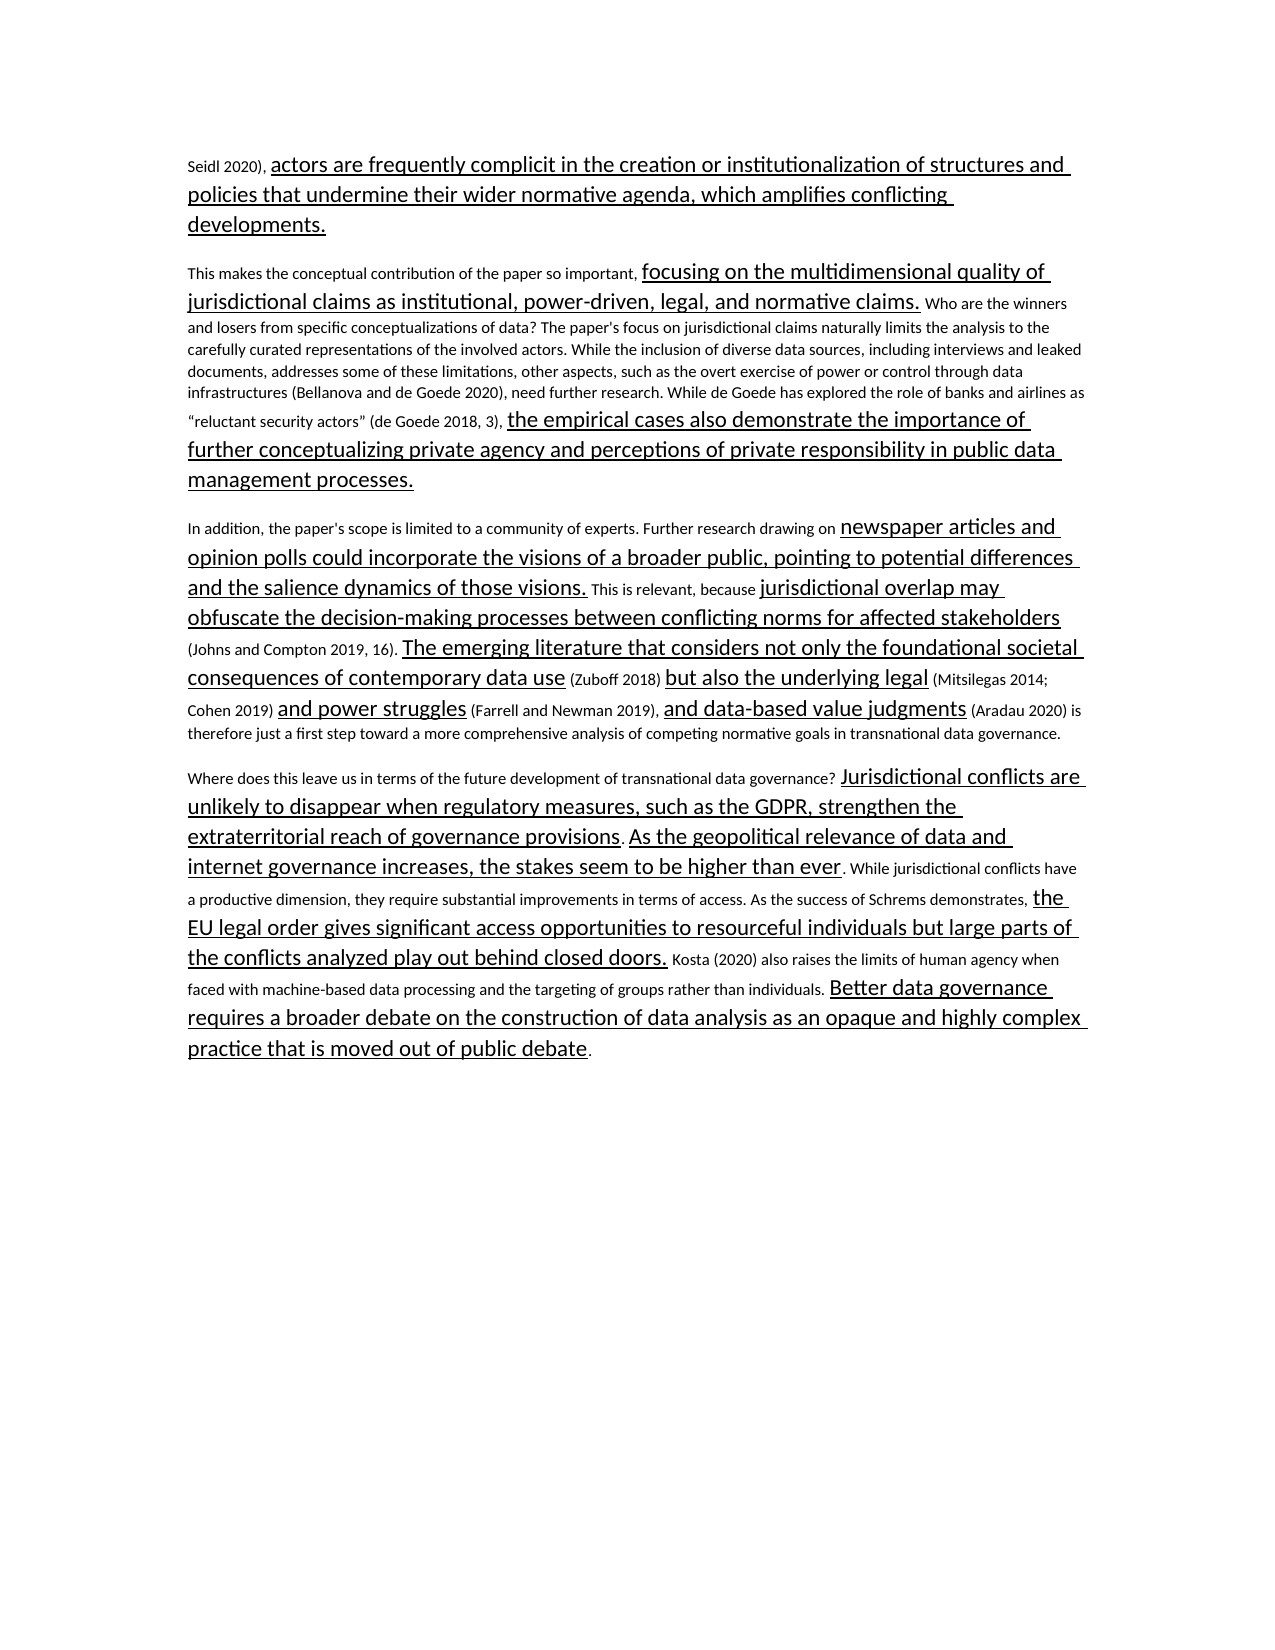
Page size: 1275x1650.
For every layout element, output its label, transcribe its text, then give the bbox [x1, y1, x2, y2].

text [187, 150, 1087, 238]
text This makes the conceptual contribution of the paper so important, focusing on the multidimensional quality of jurisdictional claims as institutional, power-driven, legal, and normative claims. Who are the winners and losers from specific conceptualizations of data? The paper's focus on jurisdictional claims naturally limits the analysis to the carefully curated representations of the involved actors. While the inclusion of diverse data sources, including interviews and leaked documents, addresses some of these limitations, other aspects, such as the overt exercise of power or control through data infrastructures (Bellanova and de Goede 2020), need further research. While de Goede has explored the role of banks and airlines as “reluctant security actors” (de Goede 2018, 3), the empirical cases also demonstrate the importance of further conceptualizing private agency and perceptions of private responsibility in public data management processes. [187, 257, 1087, 494]
text Where does this leave us in terms of the future development of transnational data governance? Jurisdictional conflicts are unlikely to disappear when regulatory measures, such as the GDPR, strengthen the extraterritorial reach of governance provisions. As the geopolitical relevance of data and internet governance increases, the stakes seem to be higher than ever. While jurisdictional conflicts have a productive dimension, they require substantial improvements in terms of access. As the success of Schrems demonstrates, the EU legal order gives significant access opportunities to resourceful individuals but large parts of the conflicts analyzed play out behind closed doors. Kosta (2020) also raises the limits of human agency when faced with machine-based data processing and the targeting of groups rather than individuals. Better data governance requires a broader debate on the construction of data analysis as an opaque and highly complex practice that is moved out of public debate. [187, 762, 1087, 1028]
text In addition, the paper's scope is limited to a community of experts. Further research drawing on newspaper articles and opinion polls could incorporate the visions of a broader public, pointing to potential differences and the salience dynamics of those visions. This is relevant, because jurisdictional overlap may obfuscate the decision-making processes between conflicting norms for affected stakeholders (Johns and Compton 2019, 16). The emerging literature that considers not only the foundational societal consequences of contemporary data use (Zuboff 2018) but also the underlying legal (Mitsilegas 2014; Cohen 2019) and power struggles (Farrell and Newman 2019), and data-based value judgments (Aradau 2020) is therefore just a first step toward a more comprehensive analysis of competing normative goals in transnational data governance. [187, 512, 1087, 744]
